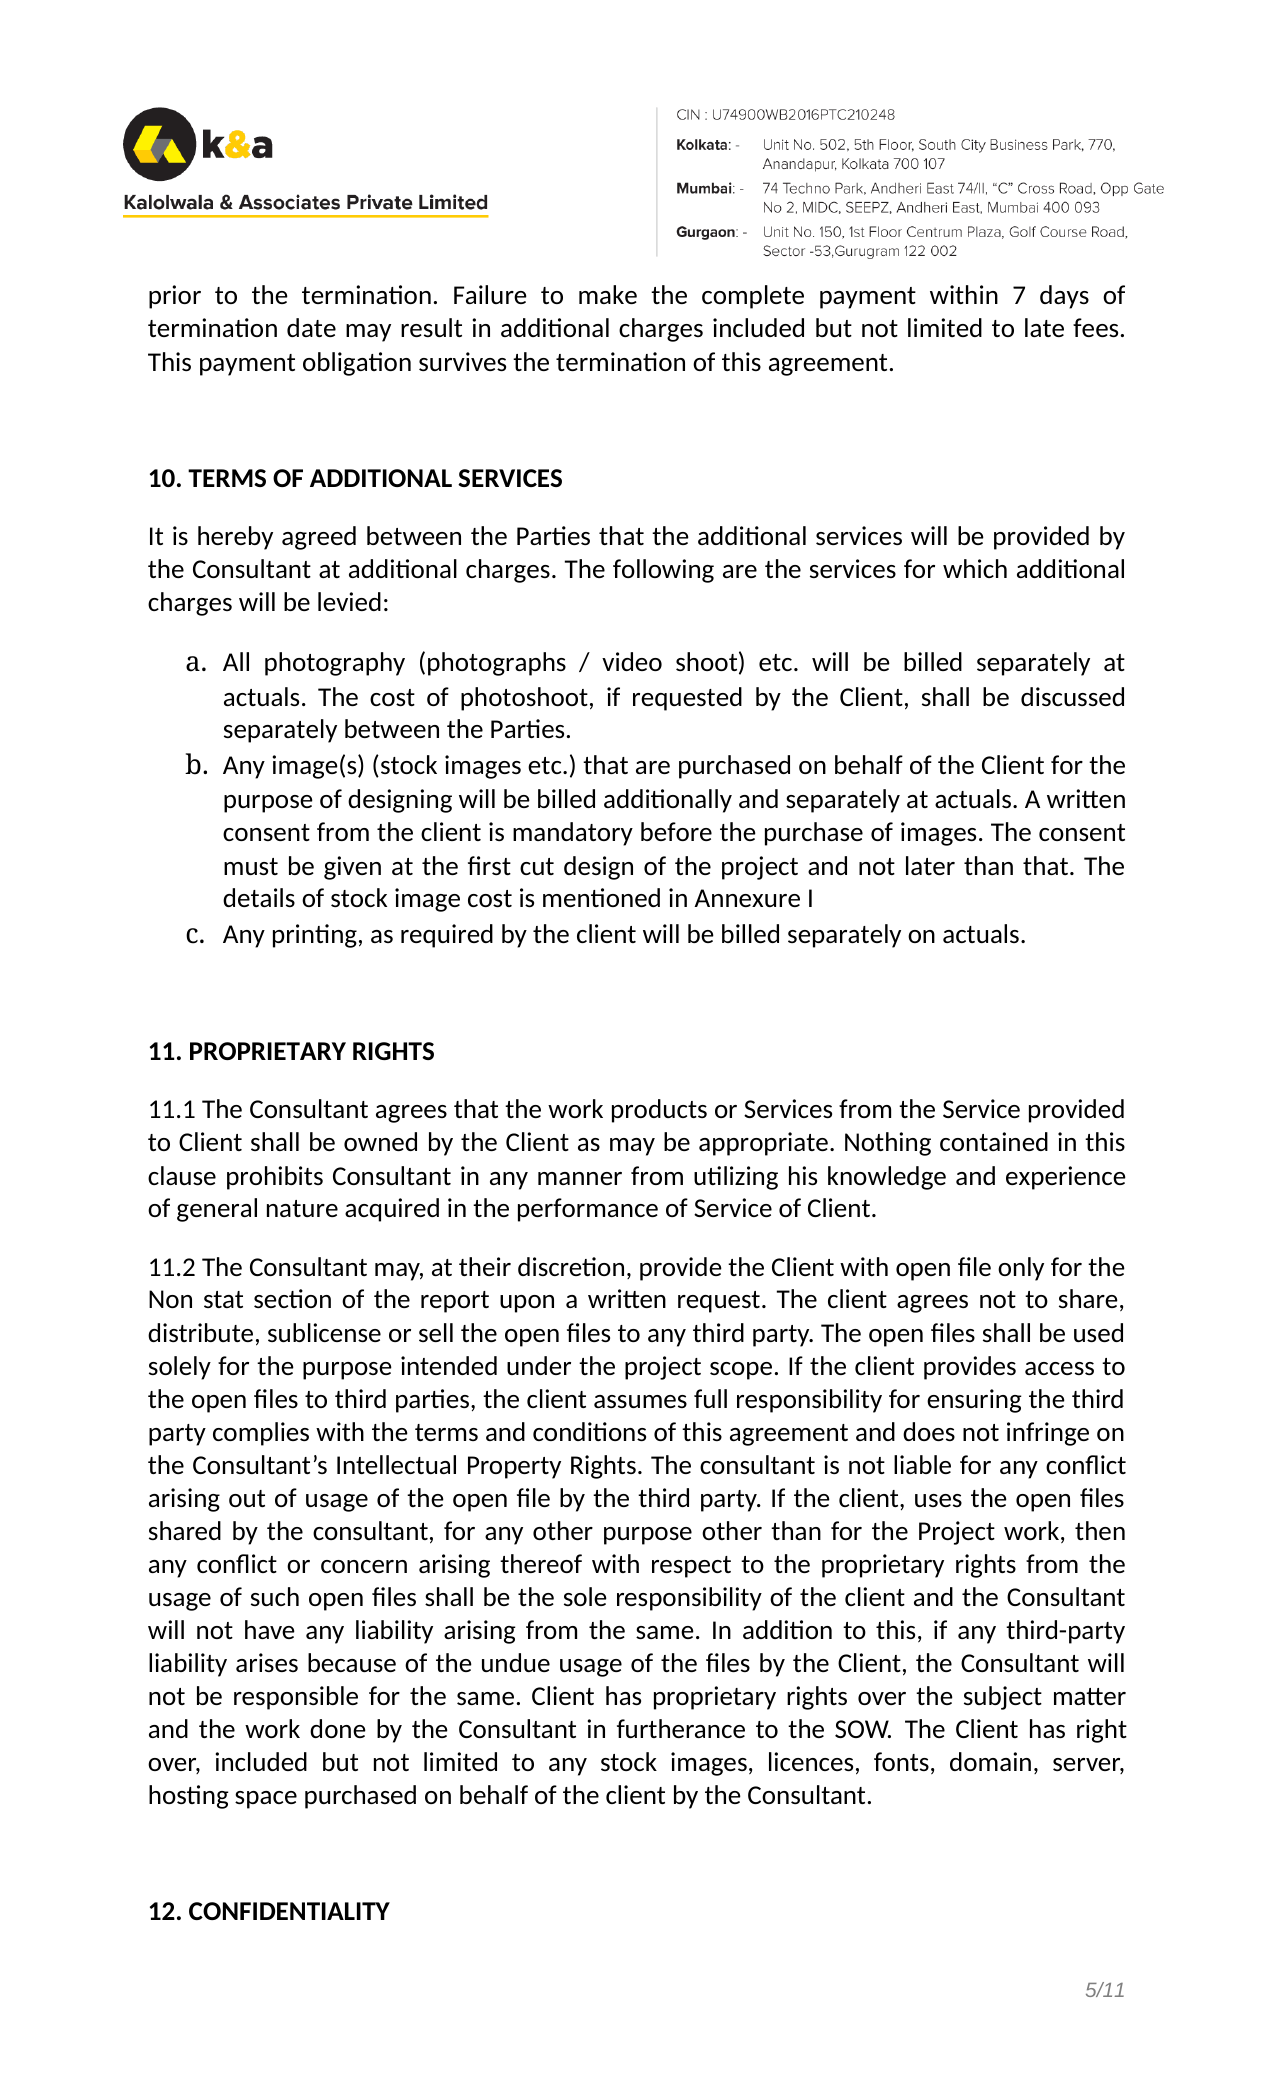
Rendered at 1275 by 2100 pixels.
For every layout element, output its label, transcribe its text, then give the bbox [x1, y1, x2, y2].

text 11. PROPRIETARY RIGHTS [148, 1034, 1127, 1068]
text 11.2 The Consultant may, at their discretion, provide the Client with open file only for the Non stat section of the report upon a written request. The client agrees not to share, distribute, sublicense or sell the open files to any third party. The open files shall be used solely for the purpose intended under the project scope. If the client provides access to the open files to third parties, the client assumes full responsibility for ensuring the third party complies with the terms and conditions of this agreement and does not infringe on the Consultant’s Intellectual Property Rights. The consultant is not liable for any conflict arising out of usage of the open file by the third party. If the client, uses the open files shared by the consultant, for any other purpose other than for the Project work, then any conflict or concern arising thereof with respect to the proprietary rights from the usage of such open files shall be the sole responsibility of the client and the Consultant will not have any liability arising from the same. In addition to this, if any third-party liability arises because of the undue usage of the files by the Client, the Consultant will not be responsible for the same. Client has proprietary rights over the subject matter and the work done by the Consultant in furtherance to the SOW. The Client has right over, included but not limited to any stock images, licences, fonts, domain, server, hosting space purchased on behalf of the client by the Consultant. [148, 1250, 1127, 1811]
list Any image(s) (stock images etc.) that are purchased on behalf of the Client for the purpose of designing will be billed additionally and separately at actuals. A written consent from the client is mandatory before the purchase of images. The consent must be given at the first cut design of the project and not later than that. The details of stock image cost is mentioned in Annexure I [185, 746, 1127, 915]
text It is hereby agreed between the Parties that the additional services will be provided by the Consultant at additional charges. The following are the services for which additional charges will be levied: [148, 519, 1127, 618]
list All photography (photographs / video shoot) etc. will be billed separately at actuals. The cost of photoshoot, if requested by the Client, shall be discussed separately between the Parties. [185, 643, 1127, 746]
list Any printing, as required by the client will be billed separately on actuals. [185, 915, 1127, 952]
text 12. CONFIDENTIALITY [148, 1894, 1127, 1927]
text 10. TERMS OF ADDITIONAL SERVICES [148, 461, 1127, 494]
text 11.1 The Consultant agrees that the work products or Services from the Service provided to Client shall be owned by the Client as may be appropriate. Nothing contained in this clause prohibits Consultant in any manner from utilizing his knowledge and experience of general nature acquired in the performance of Service of Client. [148, 1093, 1127, 1225]
picture [102, 73, 1182, 279]
